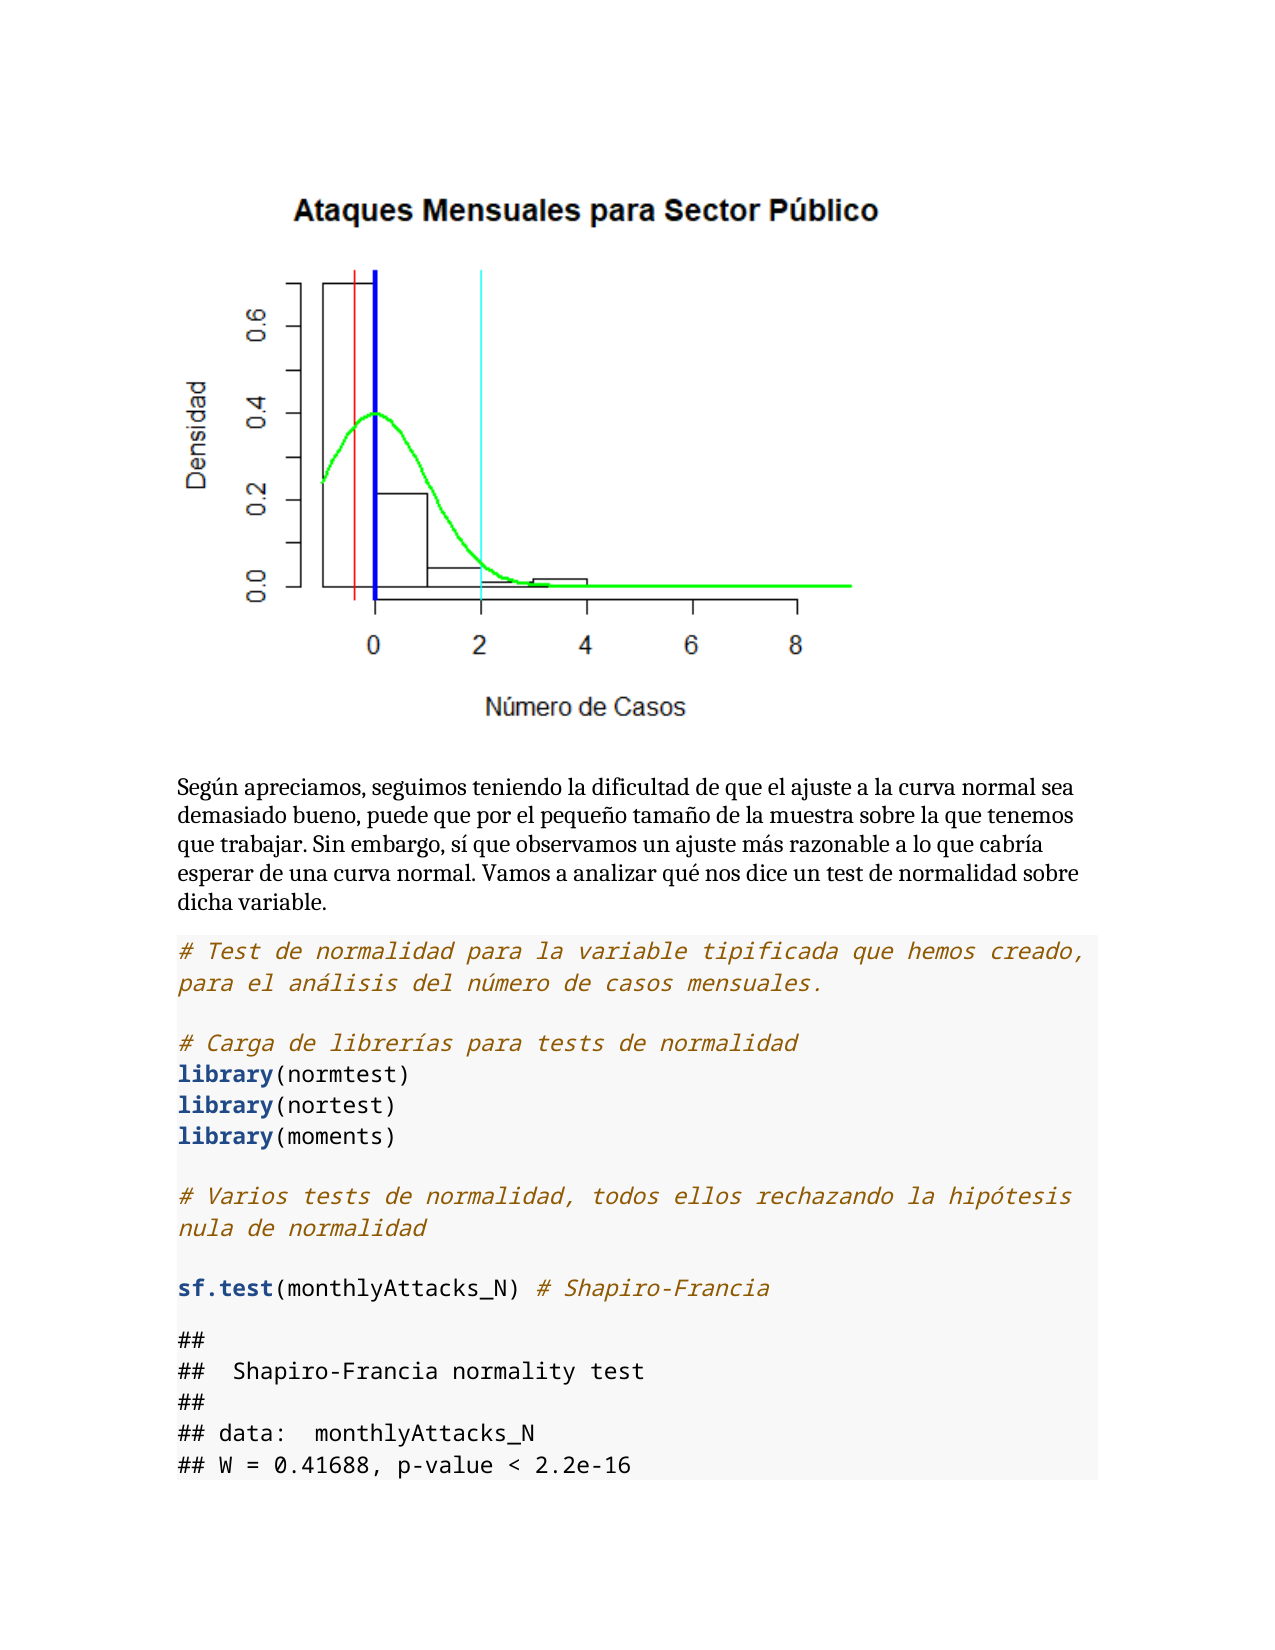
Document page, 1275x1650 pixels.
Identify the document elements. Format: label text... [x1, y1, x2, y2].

text Según apreciamos, seguimos teniendo la dificultad de que el ajuste a la curva normal sea demasiado bueno, puede que por el pequeño tamaño de la muestra sobre la que tenemos que trabajar. Sin embargo, sí que observamos un ajuste más razonable a lo que cabría esperar de una curva normal. Vamos a analizar qué nos dice un test de normalidad sobre dicha variable. [177, 773, 1098, 916]
picture [177, 147, 935, 754]
text ## ## Shapiro-Francia normality test ## ## data: monthlyAttacks_N ## W = 0.41688, p-value < 2.2e-16 [177, 1323, 1098, 1480]
text # Test de normalidad para la variable tipificada que hemos creado, para el análisis del número de casos mensuales. # Carga de librerías para tests de normalidad library(normtest) library(nortest) library(moments) # Varios tests de normalidad, todos ellos rechazando la hipótesis nula de normalidad sf.test(monthlyAttacks_N) # Shapiro-Francia [177, 935, 1098, 1303]
